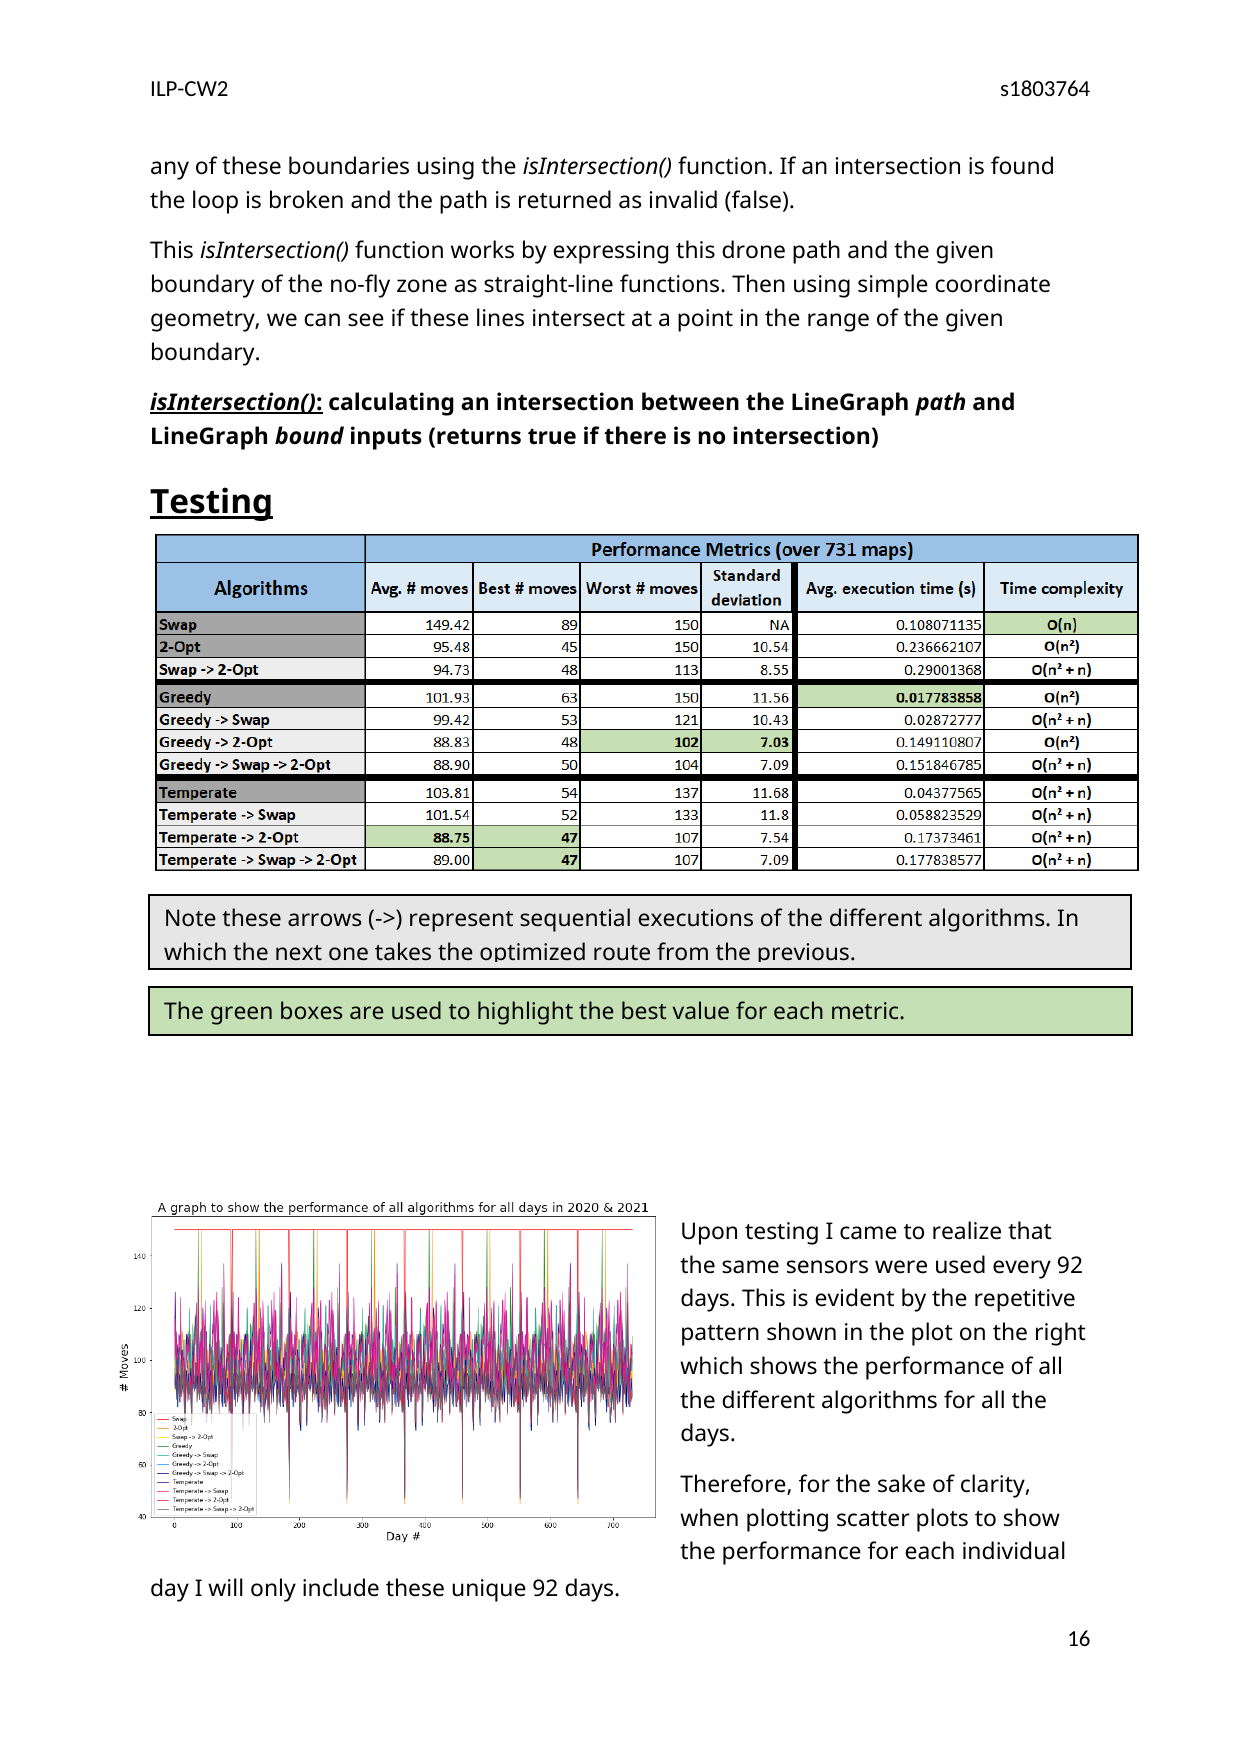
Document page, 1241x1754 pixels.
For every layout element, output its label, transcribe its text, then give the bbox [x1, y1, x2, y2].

subtitle Testing [150, 478, 1090, 524]
picture [115, 1197, 662, 1547]
text This isIntersection() function works by expressing this drone path and the given boundary of the no-fly zone as straight-line functions. Then using simple coordinate geometry, we can see if these lines intersect at a point in the range of the given boundary. [150, 234, 1090, 367]
picture [150, 527, 1144, 878]
text isIntersection(): calculating an intersection between the LineGraph path and LineGraph bound inputs (returns true if there is no intersection) [150, 386, 1090, 451]
